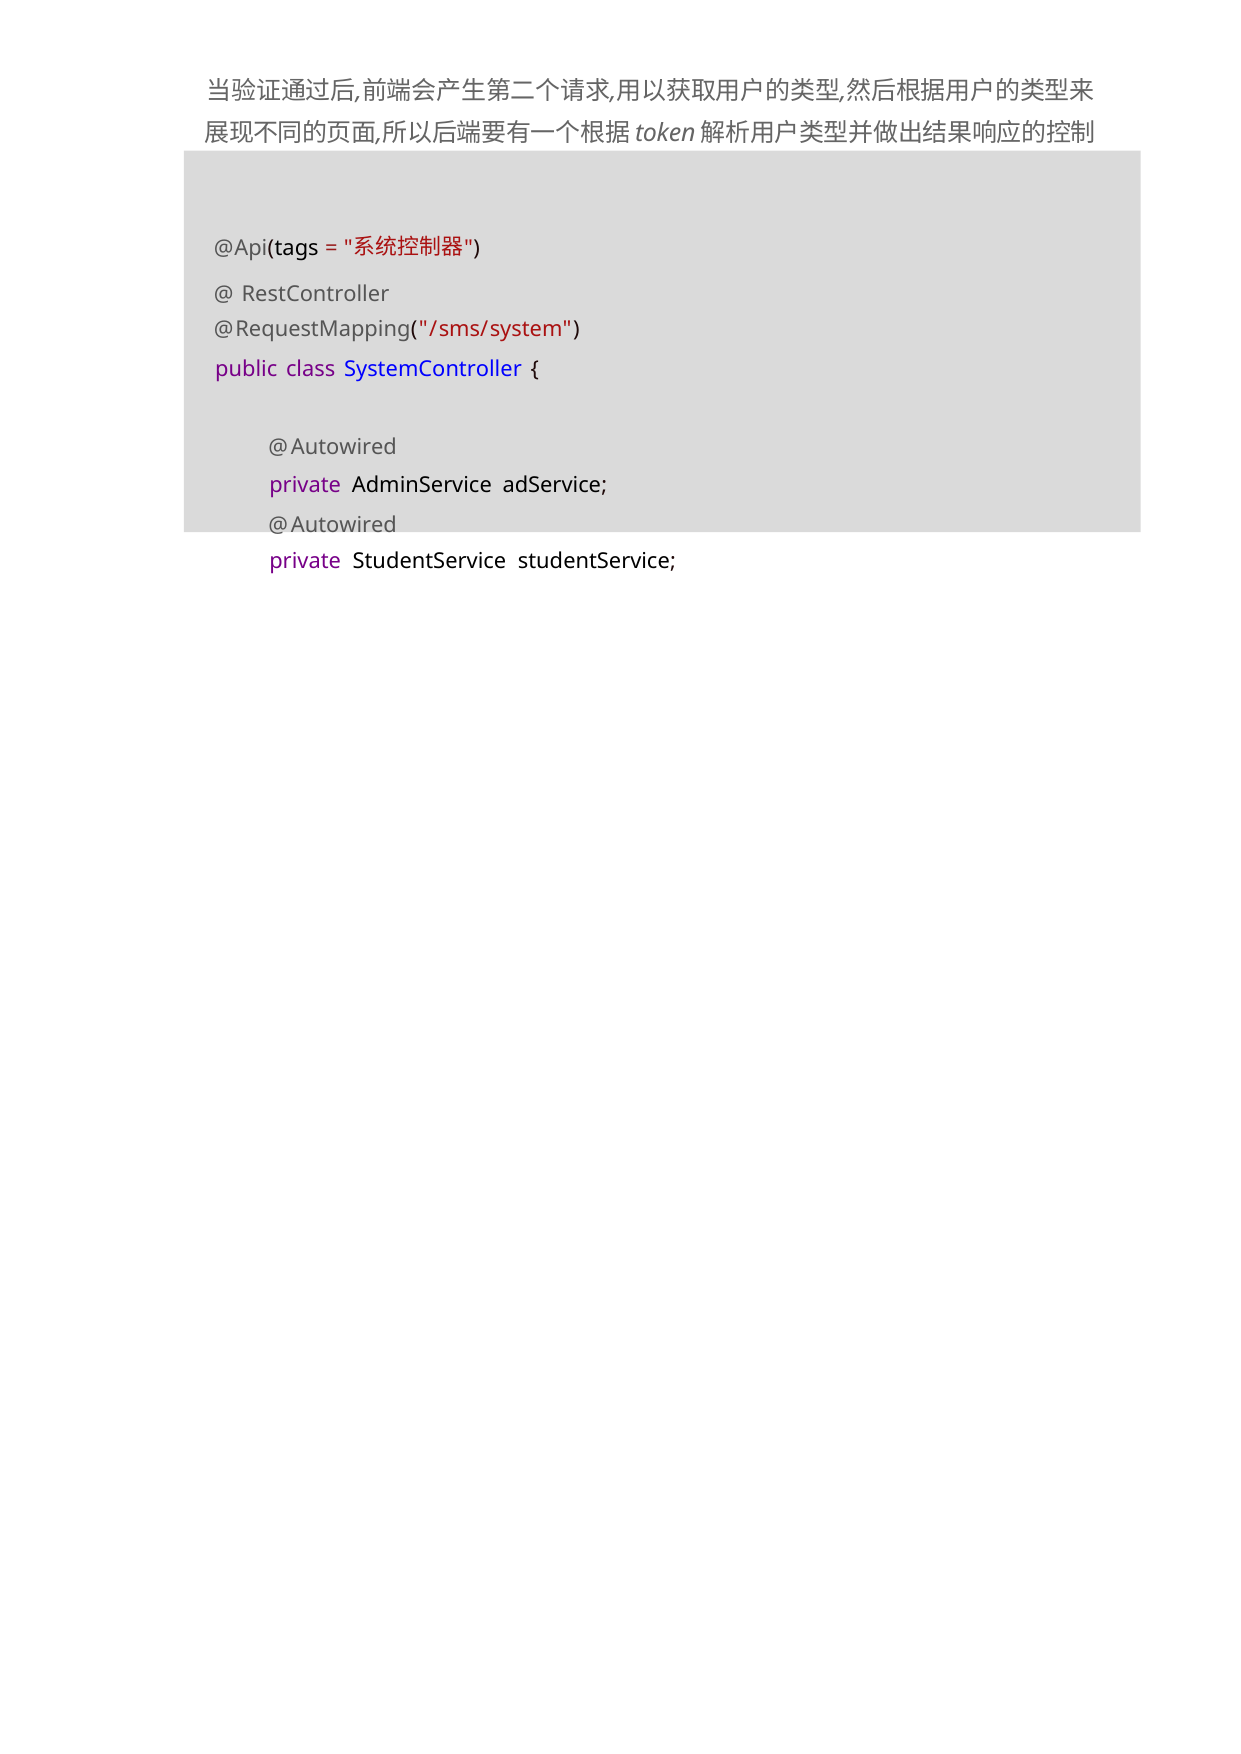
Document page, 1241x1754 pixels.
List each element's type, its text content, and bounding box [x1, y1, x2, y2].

text 当验证通过后,前端会产生第二个请求,用以获取用户的类型,然后根据用户的类型来 展现不同的页面,所以后端要有一个根据token解析用户类型并做出结果响应的控制层 [204, 70, 1120, 150]
